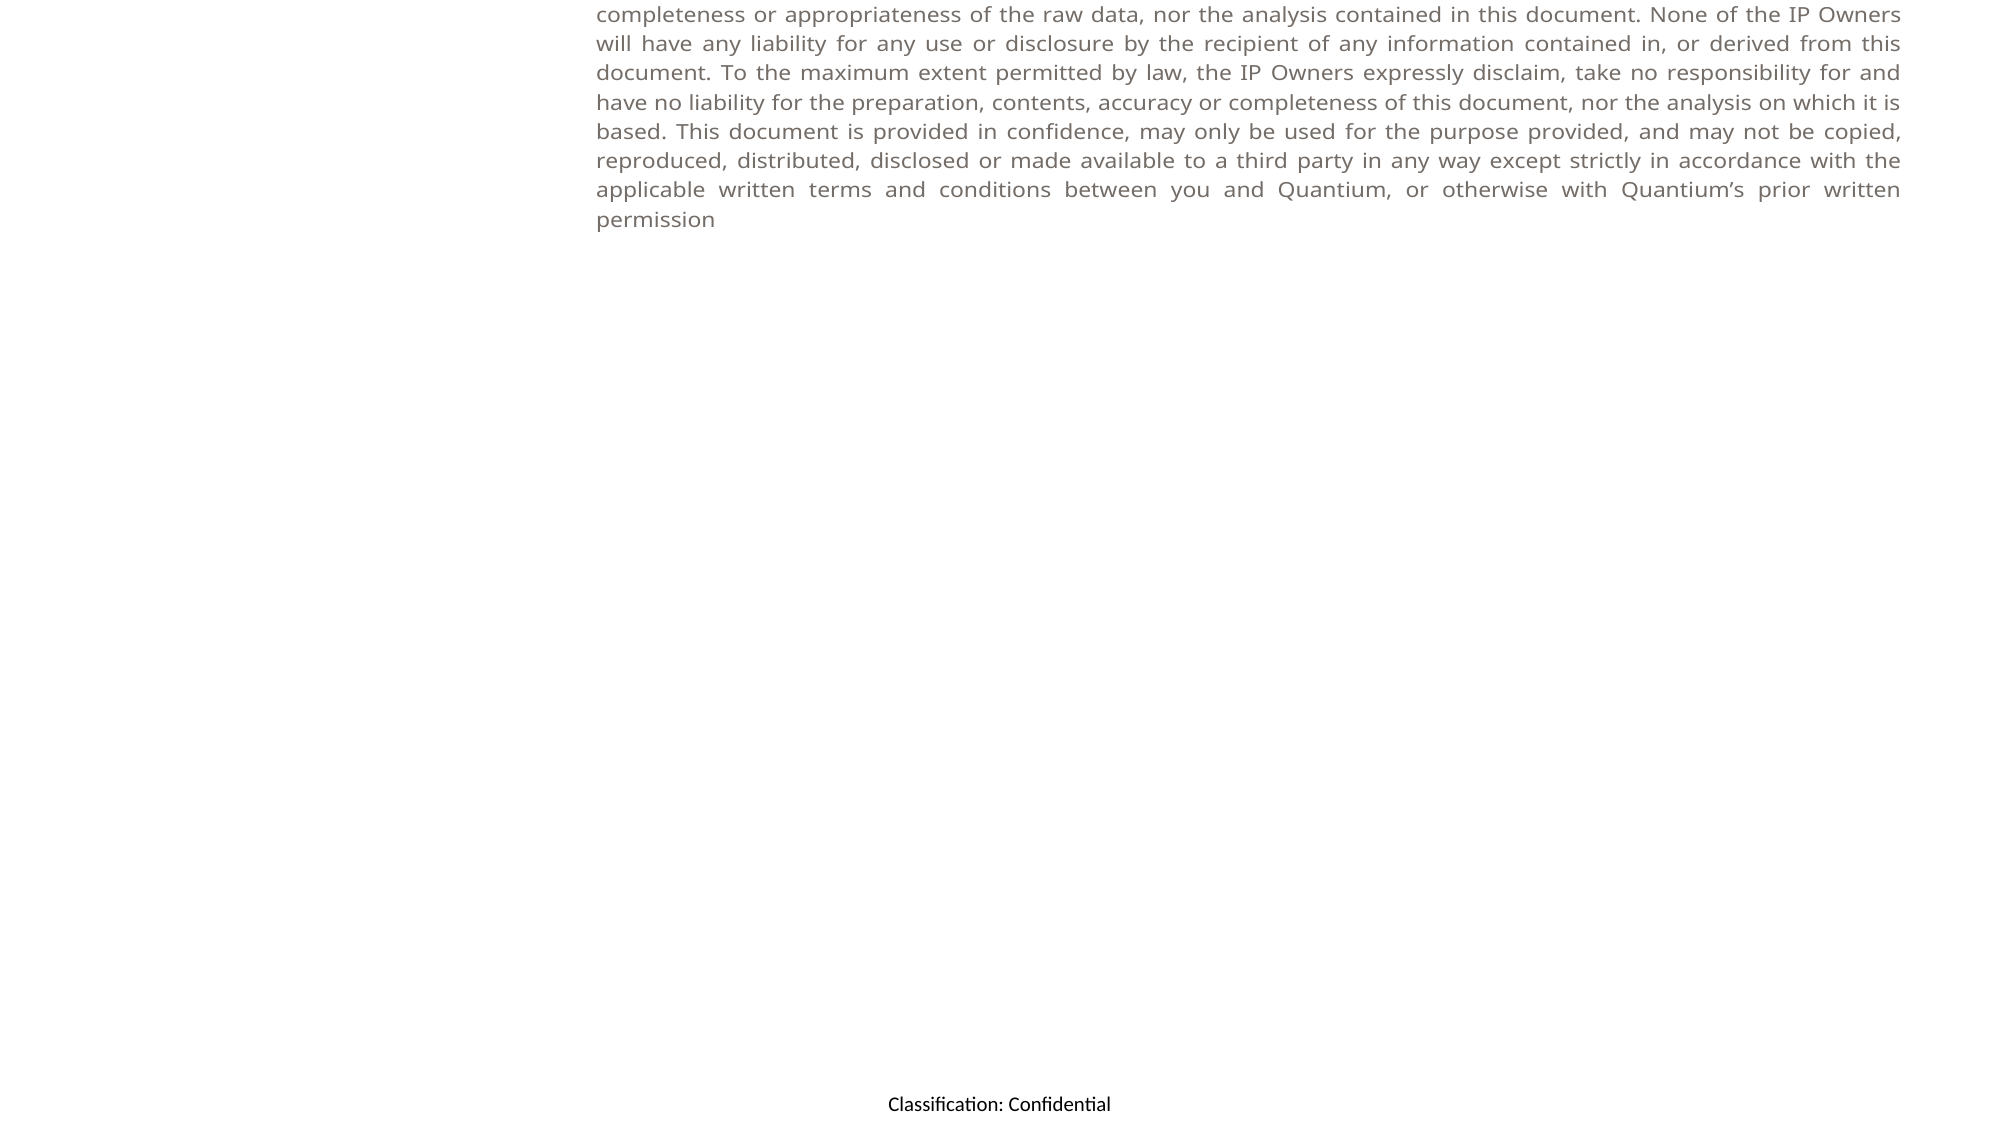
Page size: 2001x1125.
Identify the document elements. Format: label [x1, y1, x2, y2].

text [596, 0, 1902, 233]
